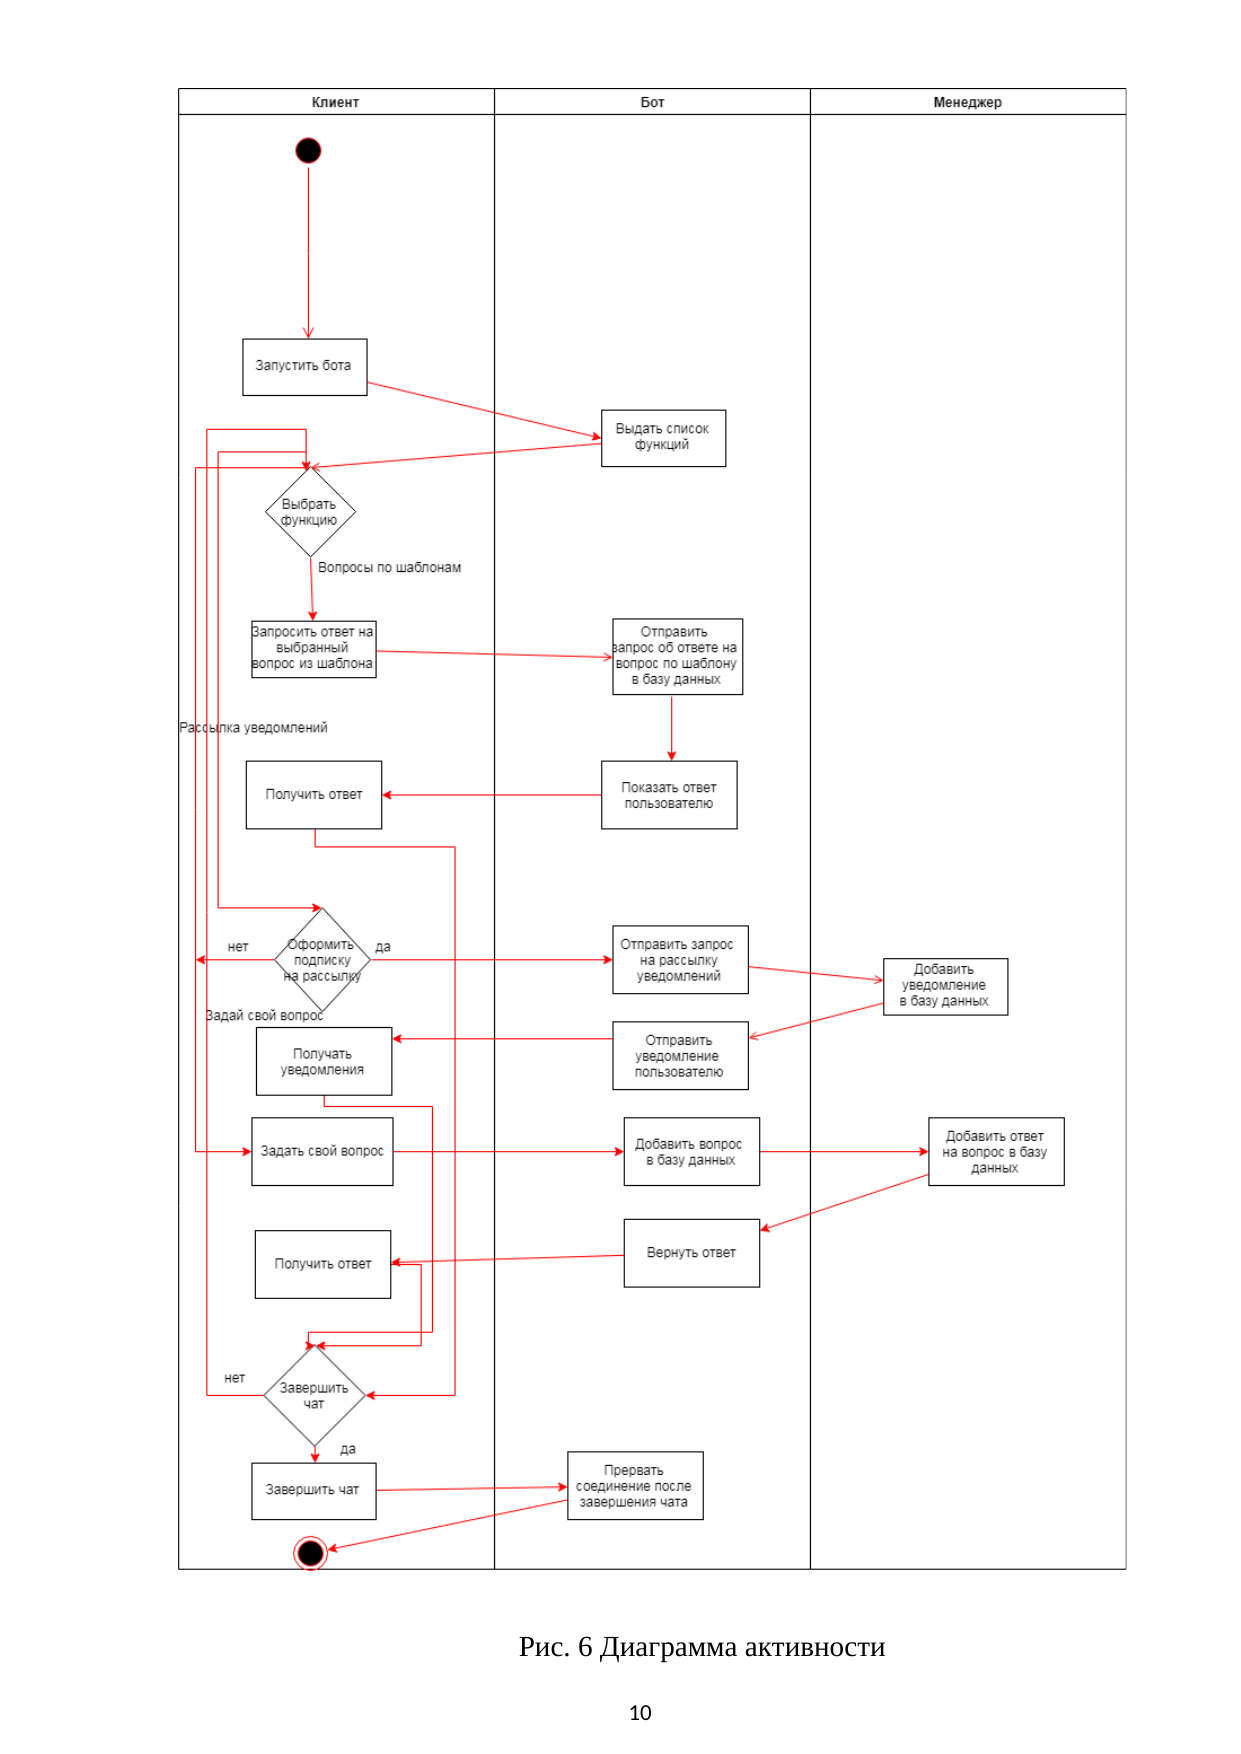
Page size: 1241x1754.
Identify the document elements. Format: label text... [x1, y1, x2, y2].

text Рис. 6 Диаграмма активности [305, 1629, 1099, 1662]
picture [177, 88, 1127, 1571]
